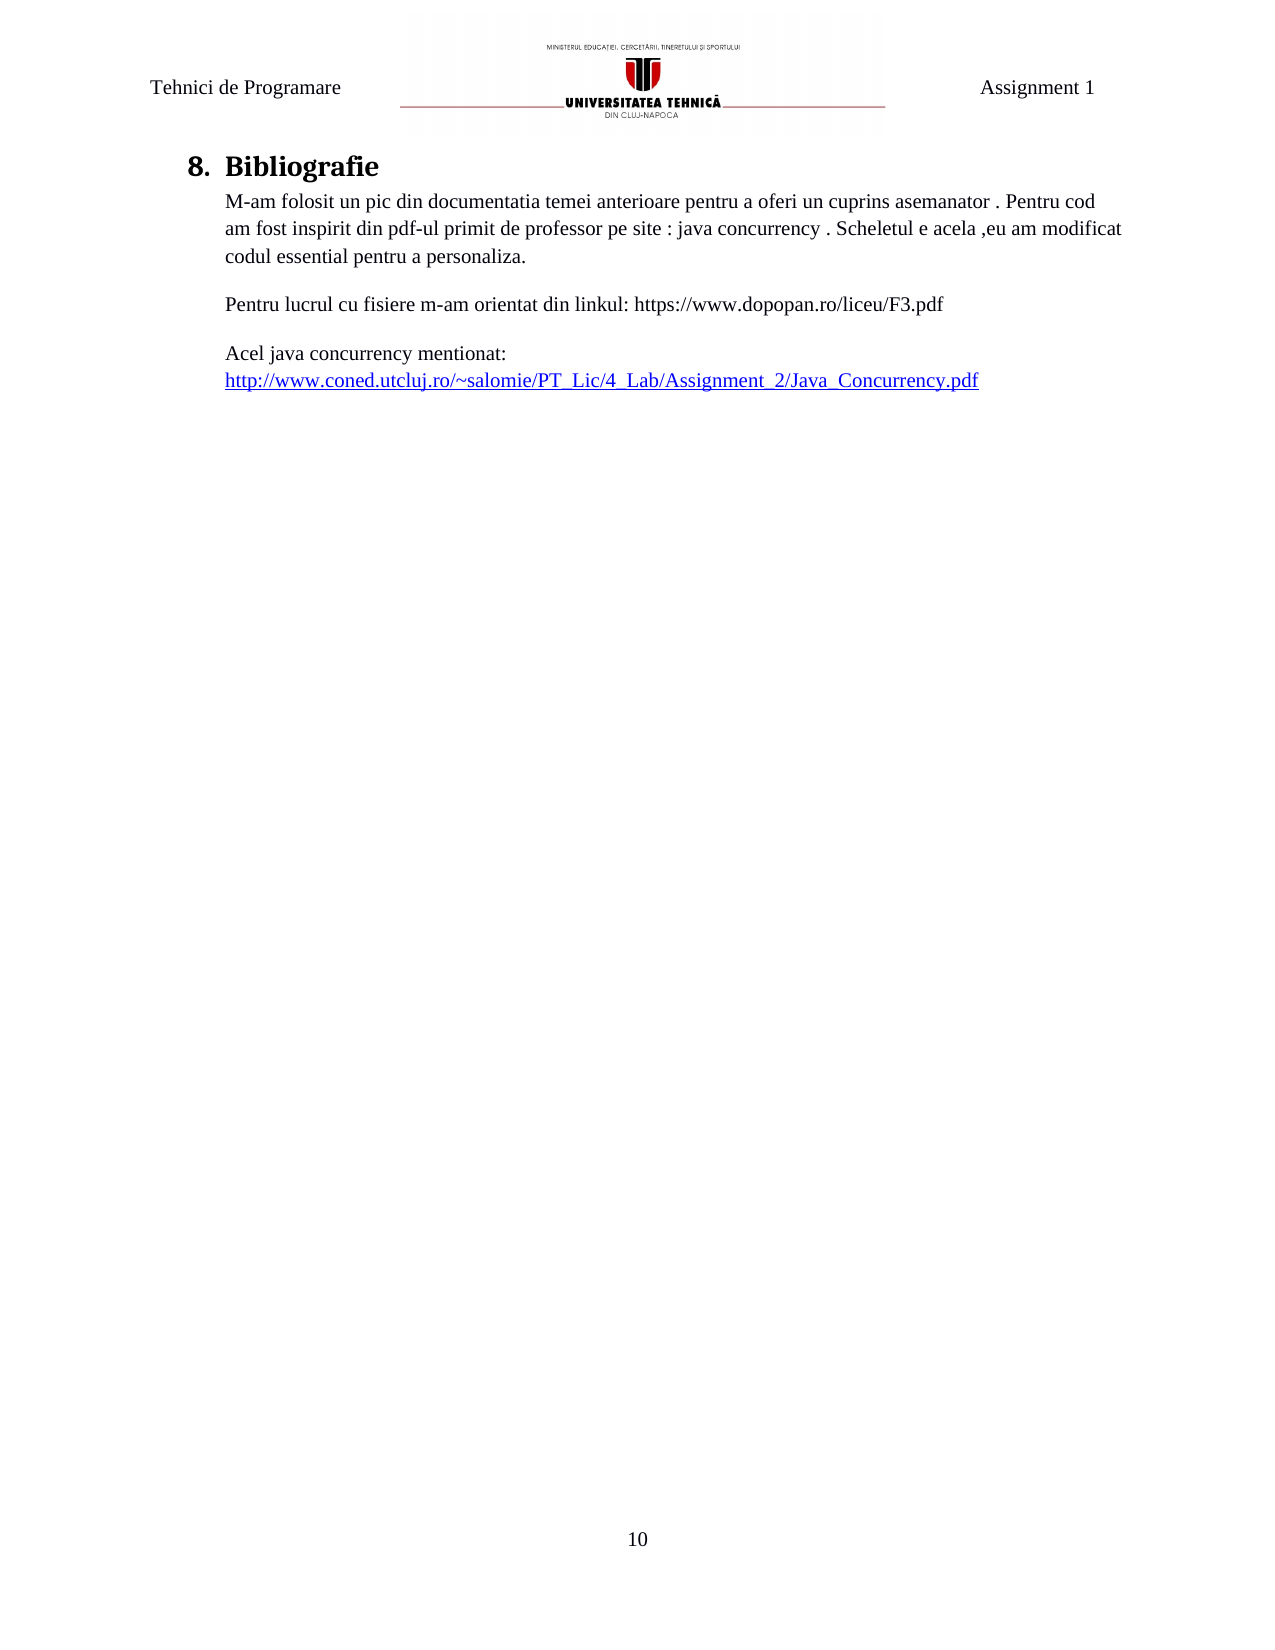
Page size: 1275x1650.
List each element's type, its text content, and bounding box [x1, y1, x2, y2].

subtitle Bibliografie [187, 150, 1125, 183]
text M-am folosit un pic din documentatia temei anterioare pentru a oferi un cuprins asemanator . Pentru cod am fost inspirit din pdf-ul primit de professor pe site : java concurrency . Scheletul e acela ,eu am modificat codul essential pentru a personaliza. [225, 188, 1125, 268]
picture [400, 13, 886, 136]
text Acel java concurrency mentionat: http://www.coned.utcluj.ro/~salomie/PT_Lic/4_Lab/Assignment_2/Java_Concurrency.pdf [225, 341, 1125, 392]
text Pentru lucrul cu fisiere m-am orientat din linkul: https://www.dopopan.ro/liceu/F3.pdf [225, 292, 1125, 316]
